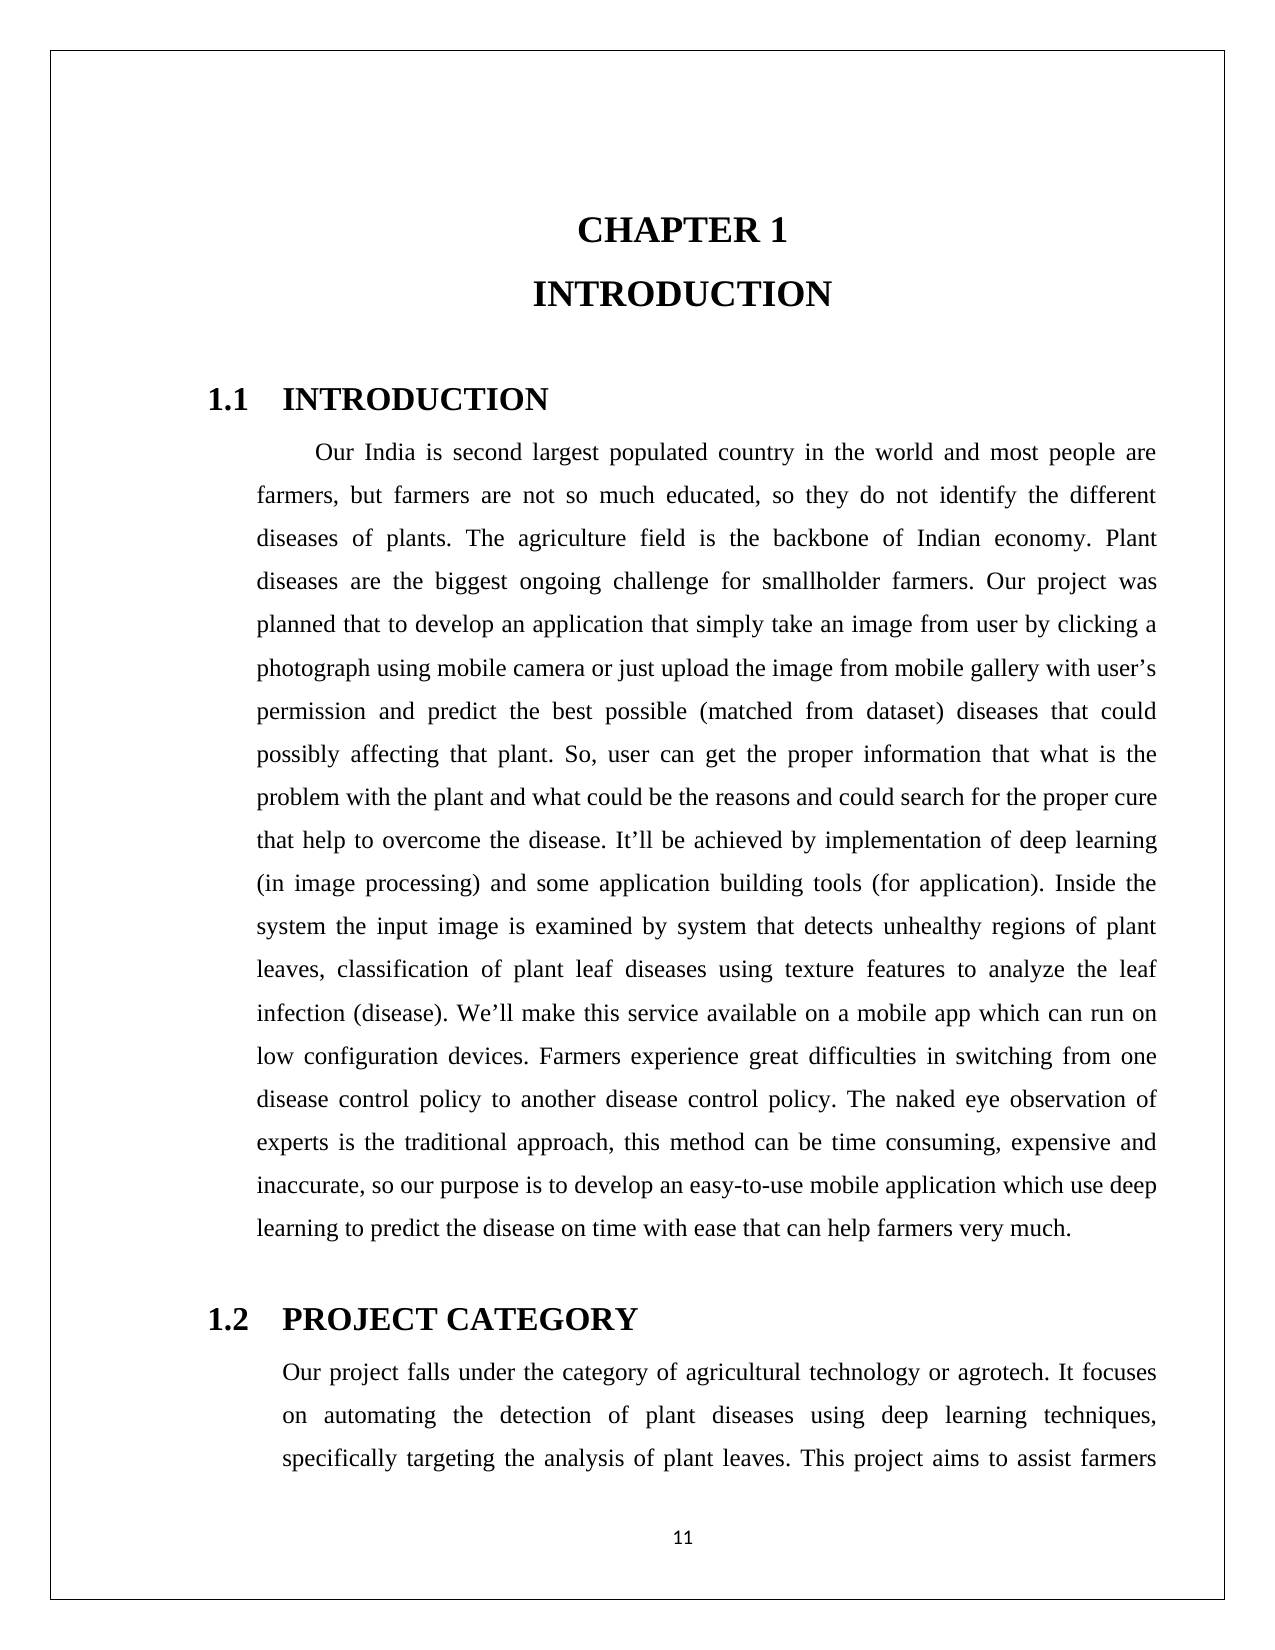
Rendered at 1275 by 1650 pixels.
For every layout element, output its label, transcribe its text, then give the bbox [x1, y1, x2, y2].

list INTRODUCTION [207, 379, 1158, 418]
text INTRODUCTION [207, 272, 1158, 315]
list PROJECT CATEGORY [207, 1299, 1158, 1338]
text CHAPTER 1 [207, 207, 1158, 250]
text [282, 1357, 1158, 1472]
text Our India is second largest populated country in the world and most people are farmers, but farmers are not so much educated, so they do not identify the different diseases of plants. The agriculture field is the backbone of Indian economy. Plant diseases are the biggest ongoing challenge for smallholder farmers. Our project was planned that to develop an application that simply take an image from user by clicking a photograph using mobile camera or just upload the image from mobile gallery with user’s permission and predict the best possible (matched from dataset) diseases that could possibly affecting that plant. So, user can get the proper information that what is the problem with the plant and what could be the reasons and could search for the proper cure that help to overcome the disease. It’ll be achieved by implementation of deep learning (in image processing) and some application building tools (for application). Inside the system the input image is examined by system that detects unhealthy regions of plant leaves, classification of plant leaf diseases using texture features to analyze the leaf infection (disease). We’ll make this service available on a mobile app which can run on low configuration devices. Farmers experience great difficulties in switching from one disease control policy to another disease control policy. The naked eye observation of experts is the traditional approach, this method can be time consuming, expensive and inaccurate, so our purpose is to develop an easy-to-use mobile application which use deep learning to predict the disease on time with ease that can help farmers very much. [256, 437, 1158, 1242]
